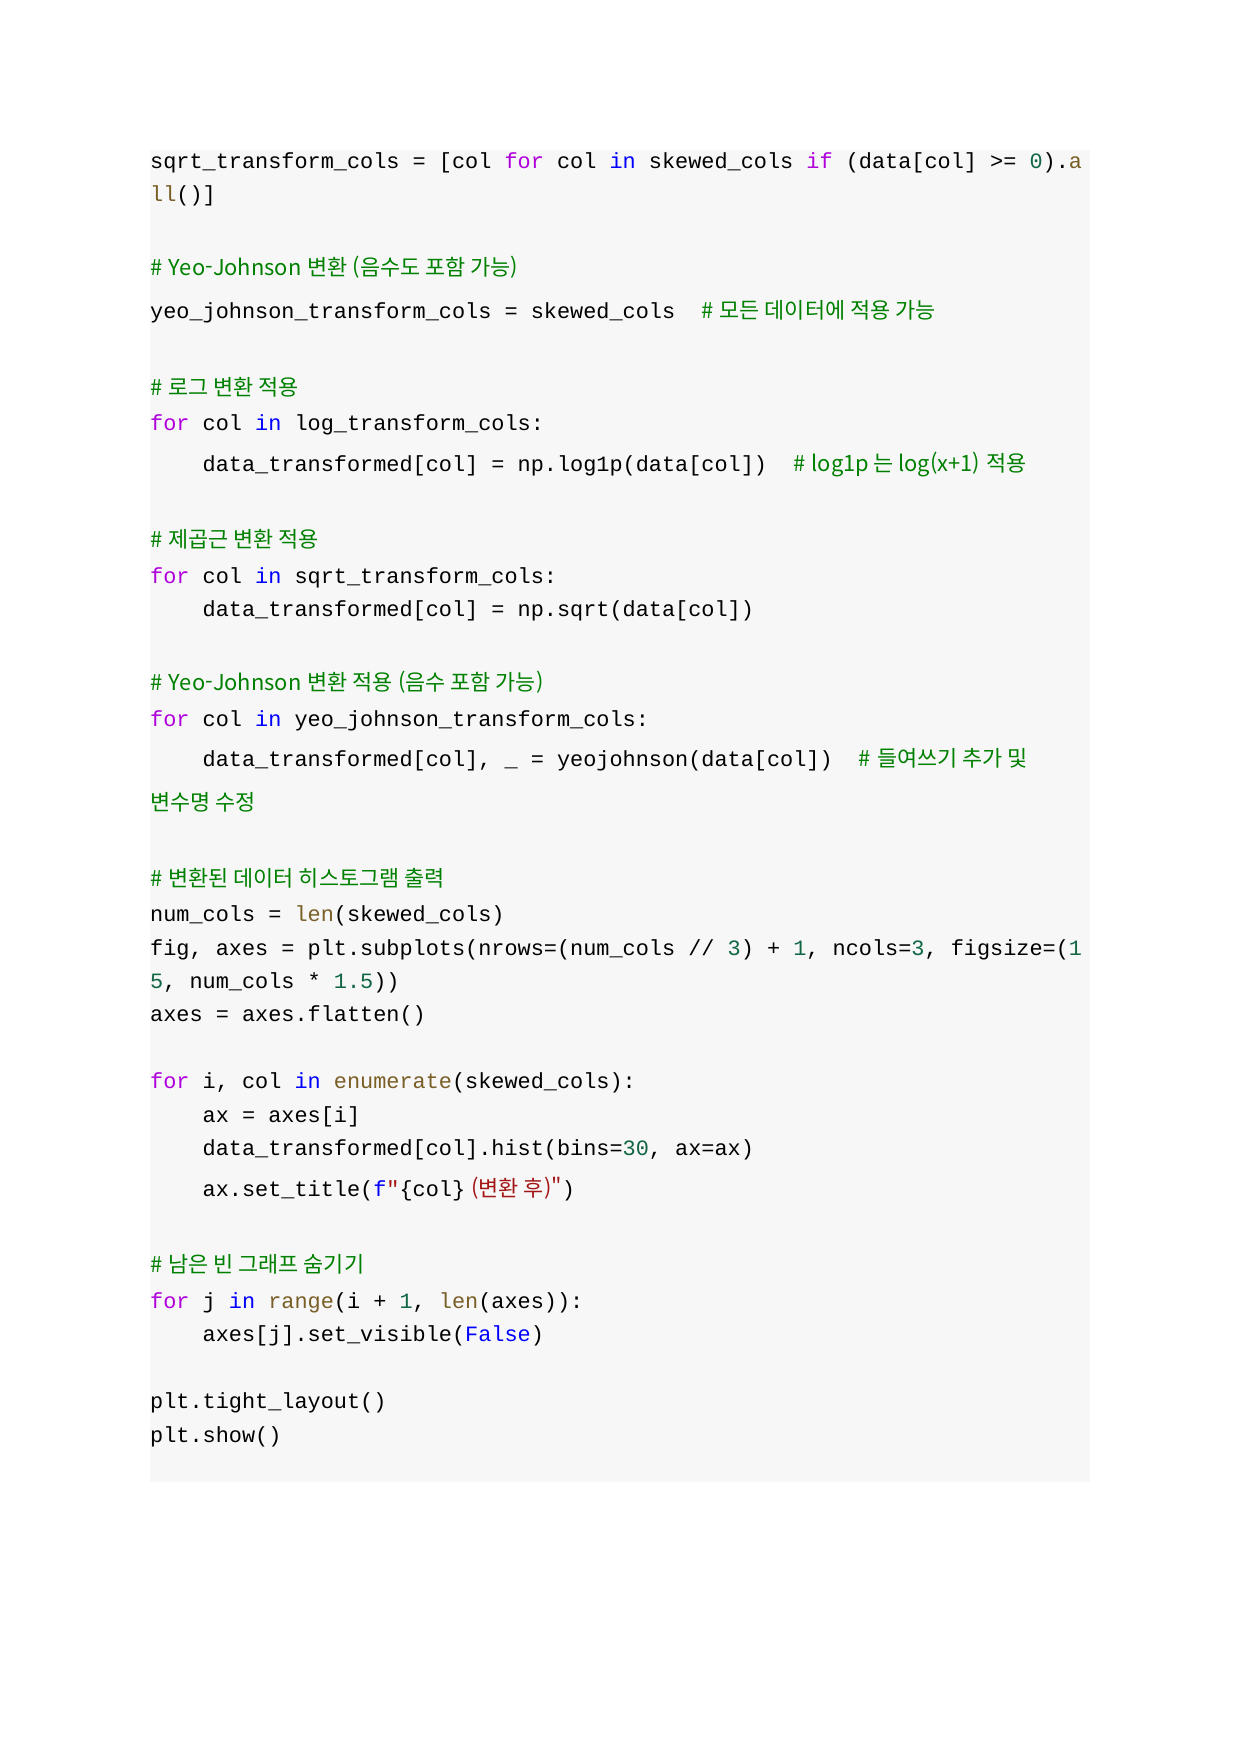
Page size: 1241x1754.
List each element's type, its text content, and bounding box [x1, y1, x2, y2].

text for col in yeo_johnson_transform_cols: [150, 708, 1090, 733]
text plt.show() [150, 1424, 1090, 1449]
text fig, axes = plt.subplots(nrows=(num_cols // 3) + 1, ncols=3, figsize=(15, num_cols * 1.5)) [150, 937, 1090, 995]
text for j in range(i + 1, len(axes)): [150, 1290, 1090, 1315]
text axes = axes.flatten() [150, 1004, 1090, 1028]
text plt.tight_layout() [150, 1390, 1090, 1415]
text data_transformed[col].hist(bins=30, ax=ax) [150, 1137, 1090, 1162]
text for i, col in enumerate(skewed_cols): [150, 1071, 1090, 1095]
text for col in log_transform_cols: [150, 412, 1090, 437]
text for col in sqrt_transform_cols: [150, 565, 1090, 590]
text # 로그 변환 적용 [150, 369, 1090, 401]
text num_cols = len(skewed_cols) [150, 903, 1090, 928]
text axes[j].set_visible(False) [150, 1323, 1090, 1348]
text ax.set_title(f"{col} (변환 후)") [150, 1171, 1090, 1203]
text # 남은 빈 그래프 숨기기 [150, 1247, 1090, 1279]
text sqrt_transform_cols = [col for col in skewed_cols if (data[col] >= 0).all()] [150, 150, 1090, 208]
text data_transformed[col] = np.sqrt(data[col]) [150, 598, 1090, 623]
text ax = axes[i] [150, 1104, 1090, 1129]
text # Yeo-Johnson 변환 (음수도 포함 가능) [150, 250, 1090, 282]
text # 제곱근 변환 적용 [150, 522, 1090, 554]
text data_transformed[col], _ = yeojohnson(data[col]) # 들여쓰기 추가 및 변수명 수정 [150, 741, 1090, 816]
text # 변환된 데이터 히스토그램 출력 [150, 861, 1090, 892]
text # Yeo-Johnson 변환 적용 (음수 포함 가능) [150, 665, 1090, 697]
text yeo_johnson_transform_cols = skewed_cols # 모든 데이터에 적용 가능 [150, 293, 1090, 325]
text data_transformed[col] = np.log1p(data[col]) # log1p는 log(x+1) 적용 [150, 446, 1090, 478]
